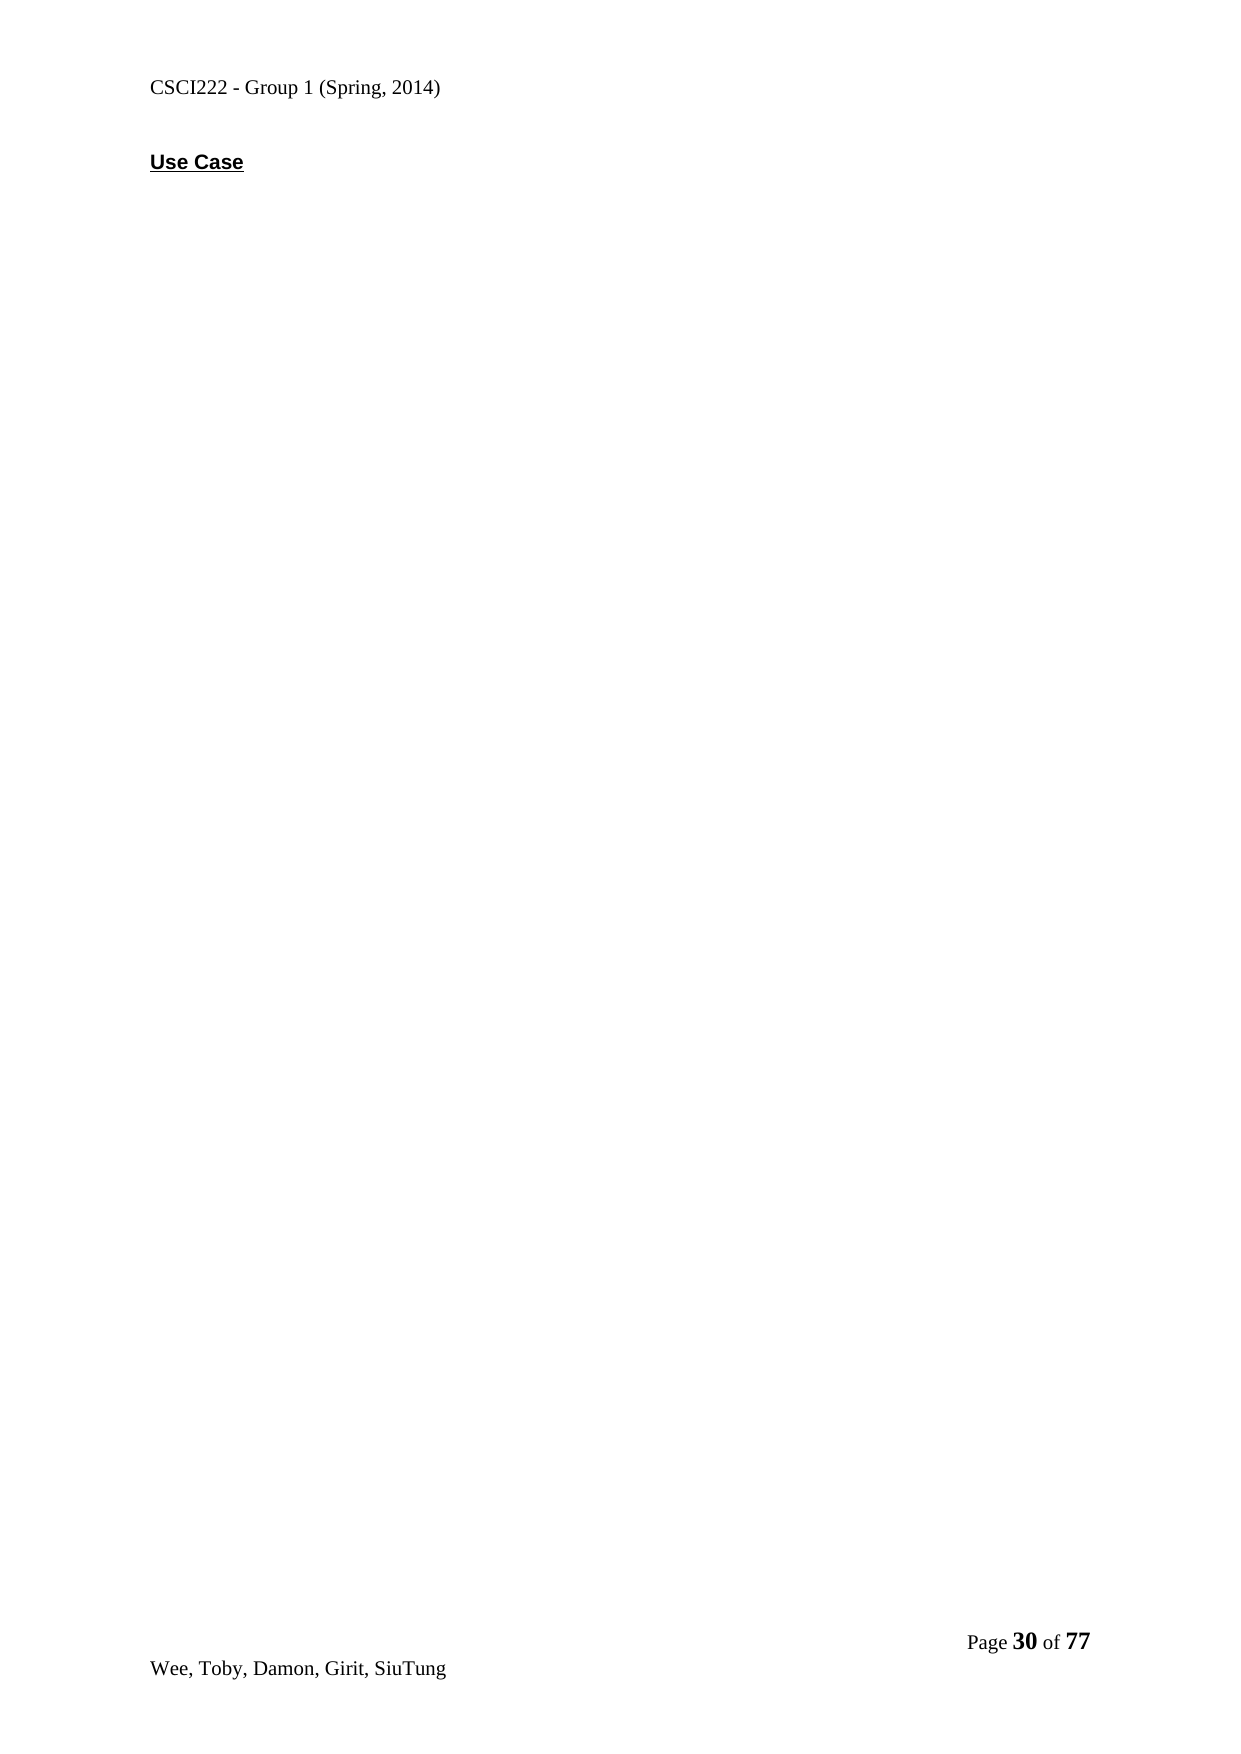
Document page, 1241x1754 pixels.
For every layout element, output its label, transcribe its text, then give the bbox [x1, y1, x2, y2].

text Use Case [150, 150, 1090, 174]
